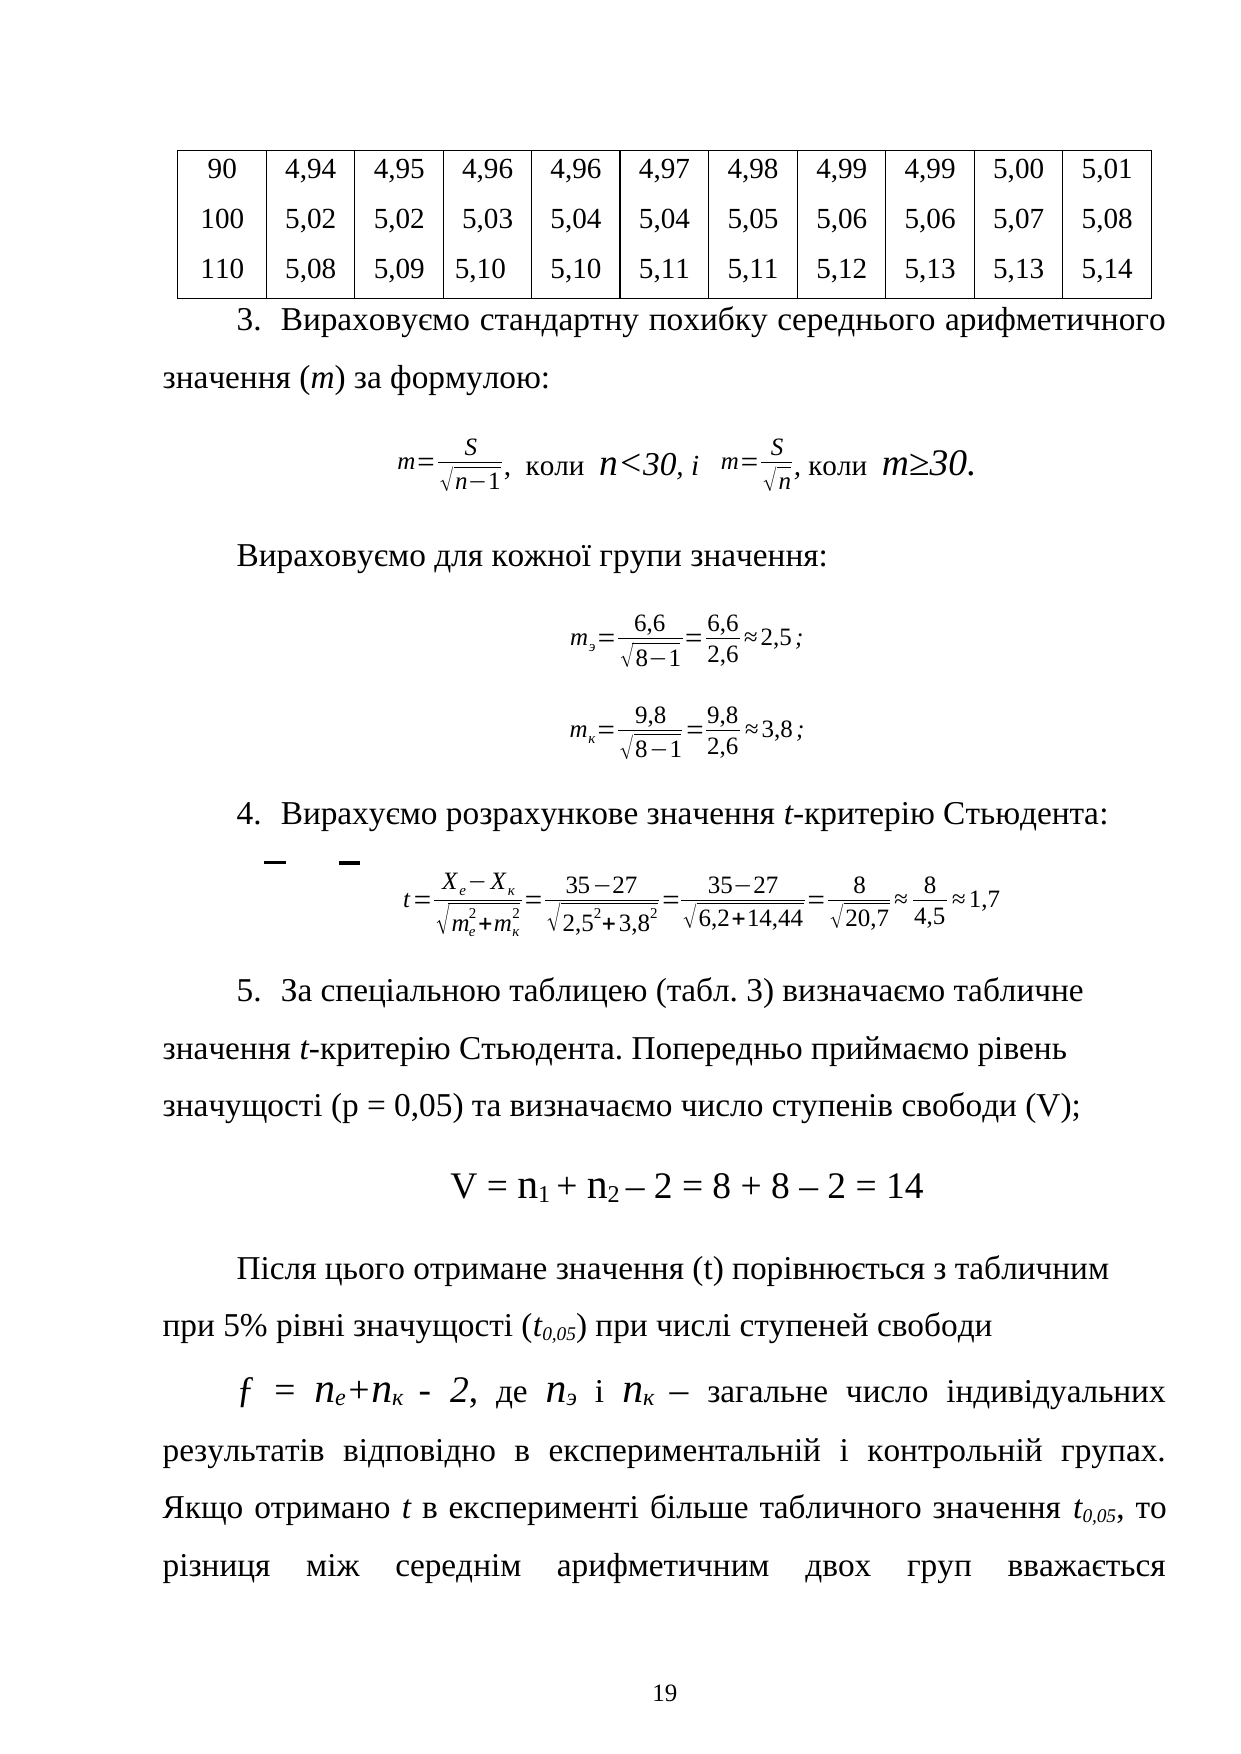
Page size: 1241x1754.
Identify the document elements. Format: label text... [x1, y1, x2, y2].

text V = n1 + n2 – 2 = 8 + 8 – 2 = 14 [207, 1159, 1167, 1207]
table_cell 2,70 3,59 4,00 4,26 4,45 4,60 4,72 4,82 4,92 4,99 5,06 5,13 [886, 151, 974, 298]
table_cell 2,97 3,69 4,06 4,30 4,48 4,63 4,74 4,84 4,93 5,01 5,08 5,14 [1063, 151, 1151, 298]
list Після цього отримане значення (t) порівнюється з табличним при 5% рівні значущості (t0,05) при числі ступеней свободи [162, 1248, 1167, 1344]
table_cell 2,53 3,53 3,96 4,24 4,43 4,59 4,71 4,82 491 4,99 5,06 5,12 [798, 151, 885, 298]
table_cell 2,06 3,41 3,90 4,19 4,40 4,56 4,69 4,80 4,89 4,97 5,04 5,11 [621, 151, 708, 298]
table_cell 2,33 3,47 3.93 4,21 4,42 4,57 4,70 4,81 4,90 4,98 5,05 5,11 [709, 151, 797, 298]
table_cell - 3,08 3,74 4,09 4,32 4,50 4,64 4,76 4,85 4,94 5,02 5,08 [267, 151, 354, 298]
text , коли n<30, і , коли m≥30. [207, 431, 1167, 497]
list За спеціальною таблицею (табл. 3) визначаємо табличне значення t-критерію Стьюдента. Попередньо приймаємо рівень значущості (р = 0,05) та визначаємо число ступенів свободи (V); [162, 970, 1167, 1124]
list Вираховуємо стандартну похибку середнього арифметичного значення (m) за формулою: [162, 299, 1167, 395]
table_cell 1,69 3,34 3,82 4,14 4,38 4,54 4,68 4,79 4,88 4,96 5,04 5,10 [532, 151, 619, 298]
table_cell 0 10 20 30 40 50 60 70 80 90 100 110 [178, 151, 266, 298]
table_cell 2,85 3,64 4,03 4,28 4,47 4,61 4,73 4,84 4,92 5,00 5,07 5,13 [975, 151, 1062, 298]
text Вираховуємо для кожної групи значення: [162, 536, 1167, 574]
table_cell 1,13 3,26 3,82 4,14 4,36 4,51 4,66 4,78 4,87 4,96 5,03 5,10 [444, 151, 531, 298]
table_cell - 3,17 3,78 4,11 4,34 4,51 4,65 4,77 4,86 4,95 5,02 5,09 [355, 151, 443, 298]
list Вирахуємо розрахункове значення t-критерію Стьюдента: [162, 793, 1167, 831]
